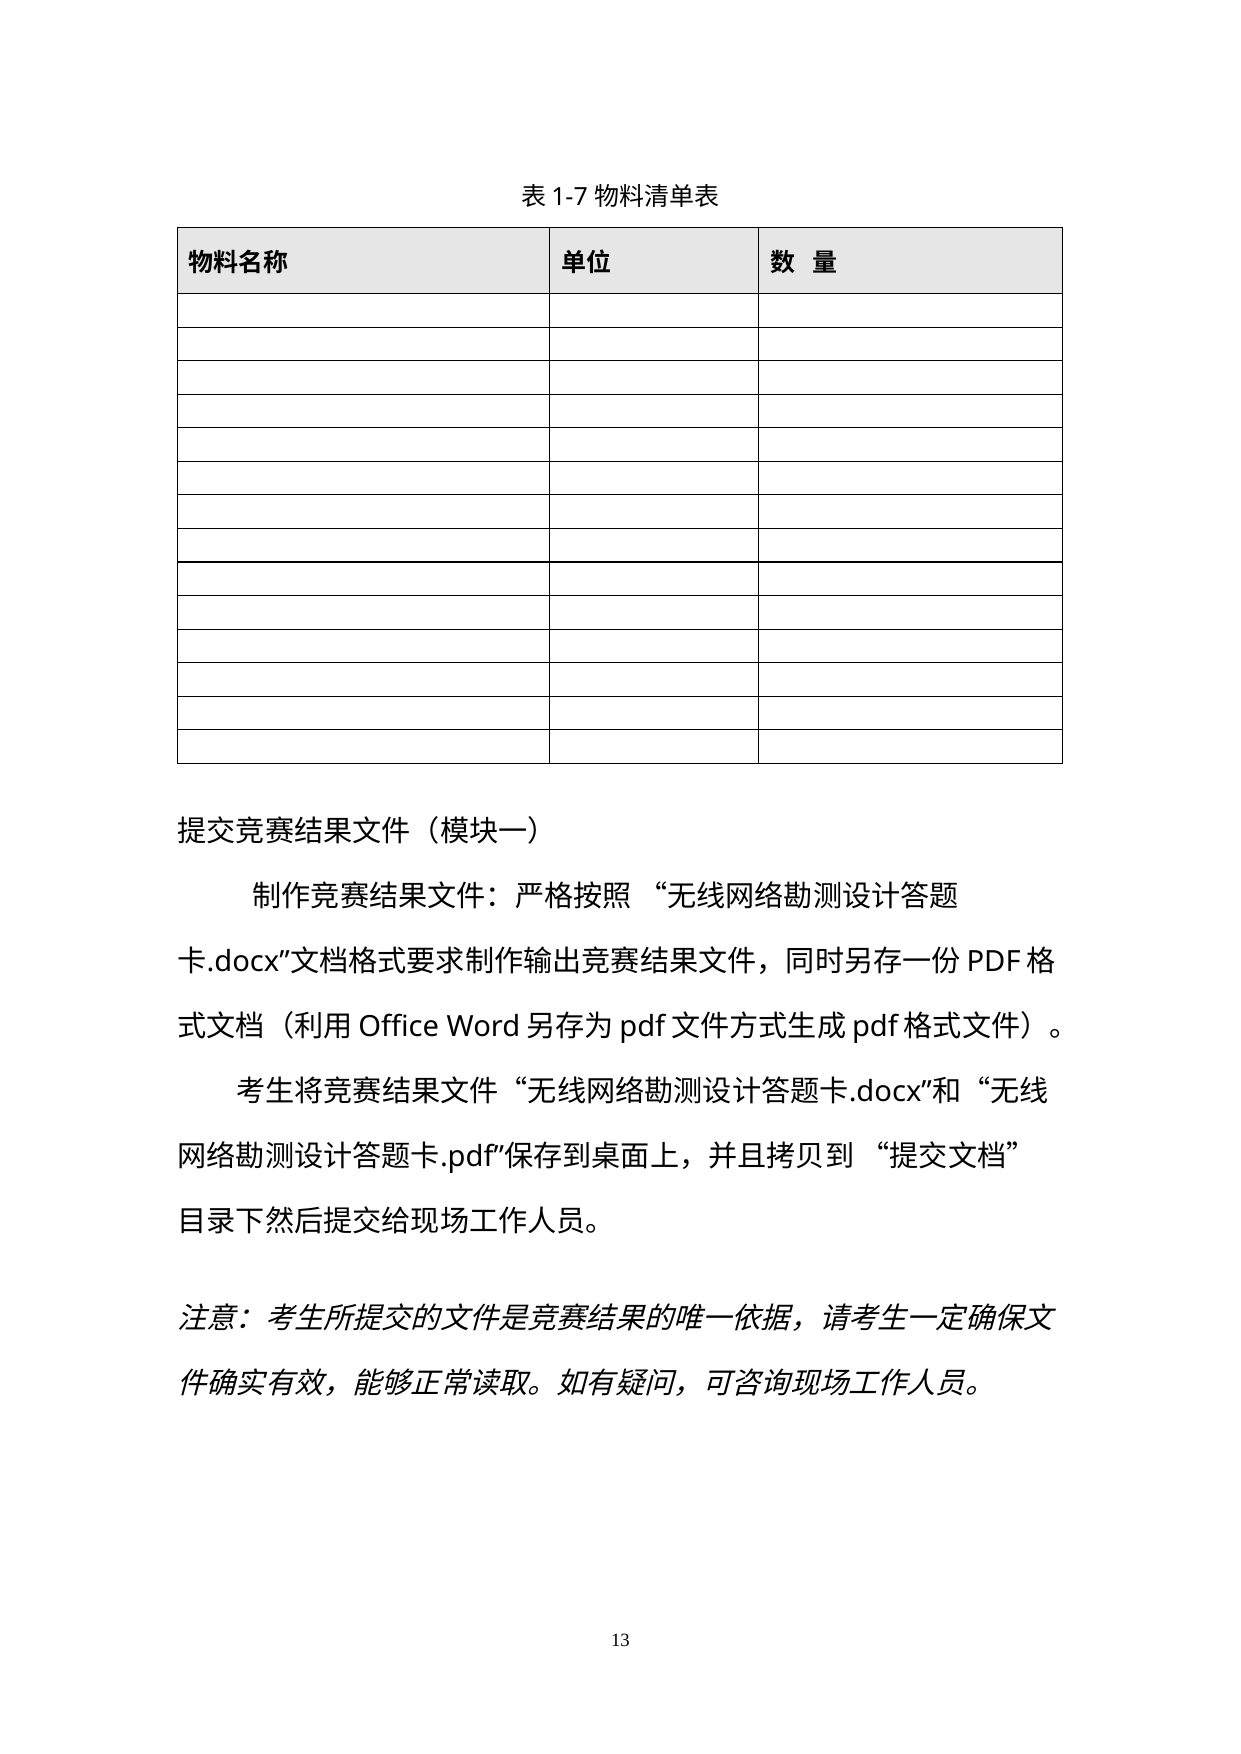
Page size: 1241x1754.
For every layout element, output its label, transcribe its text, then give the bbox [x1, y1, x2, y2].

table_cell [550, 596, 758, 628]
table_cell [178, 563, 549, 595]
table_cell [550, 495, 758, 528]
table_cell [759, 596, 1062, 628]
table_cell [759, 495, 1062, 528]
table_header 物料名称 [178, 228, 549, 293]
table_cell [178, 495, 549, 528]
table_cell [759, 462, 1062, 494]
table_cell [550, 697, 758, 729]
table_cell [759, 361, 1062, 394]
table_cell [178, 697, 549, 729]
table_cell [759, 294, 1062, 327]
table_cell [759, 663, 1062, 696]
table_cell [759, 529, 1062, 561]
table_cell [550, 361, 758, 394]
table_cell [178, 294, 549, 327]
table_cell [550, 428, 758, 461]
table_cell [550, 395, 758, 427]
table_cell [550, 663, 758, 696]
table_cell [759, 563, 1062, 595]
text 制作竞赛结果文件：严格按照 “无线网络勘测设计答题卡.docx”文档格式要求制作输出竞赛结果文件，同时另存一份PDF格式文档（利用Office Word另存为pdf文件方式生成pdf格式文件）。 [177, 861, 1063, 1056]
table_cell [759, 328, 1062, 360]
table_cell [759, 428, 1062, 461]
table_cell [759, 630, 1062, 662]
table_cell [178, 730, 549, 763]
table_cell [178, 663, 549, 696]
table_cell [178, 328, 549, 360]
table_cell [178, 630, 549, 662]
table_cell [550, 328, 758, 360]
text 提交竞赛结果文件（模块一） [177, 796, 1063, 861]
table_cell [759, 730, 1062, 763]
table_cell [550, 462, 758, 494]
table_cell [178, 596, 549, 628]
table_cell [550, 294, 758, 327]
table_cell [178, 361, 549, 394]
table_cell [178, 462, 549, 494]
table_cell [550, 730, 758, 763]
table_header 单位 [550, 228, 758, 293]
table_cell [550, 563, 758, 595]
text 表1-7 物料清单表 [177, 162, 1063, 227]
table_cell [178, 529, 549, 561]
table_cell [759, 395, 1062, 427]
table_cell [550, 630, 758, 662]
table_cell [178, 395, 549, 427]
table_header 数 量 [759, 228, 1062, 293]
table_cell [550, 529, 758, 561]
table_cell [178, 428, 549, 461]
text 考生将竞赛结果文件“无线网络勘测设计答题卡.docx”和“无线网络勘测设计答题卡.pdf”保存到桌面上，并且拷贝到 “提交文档”目录下然后提交给现场工作人员。 [177, 1056, 1063, 1251]
table_cell [759, 697, 1062, 729]
text 注意：考生所提交的文件是竞赛结果的唯一依据，请考生一定确保文件确实有效，能够正常读取。如有疑问，可咨询现场工作人员。 [177, 1284, 1063, 1414]
